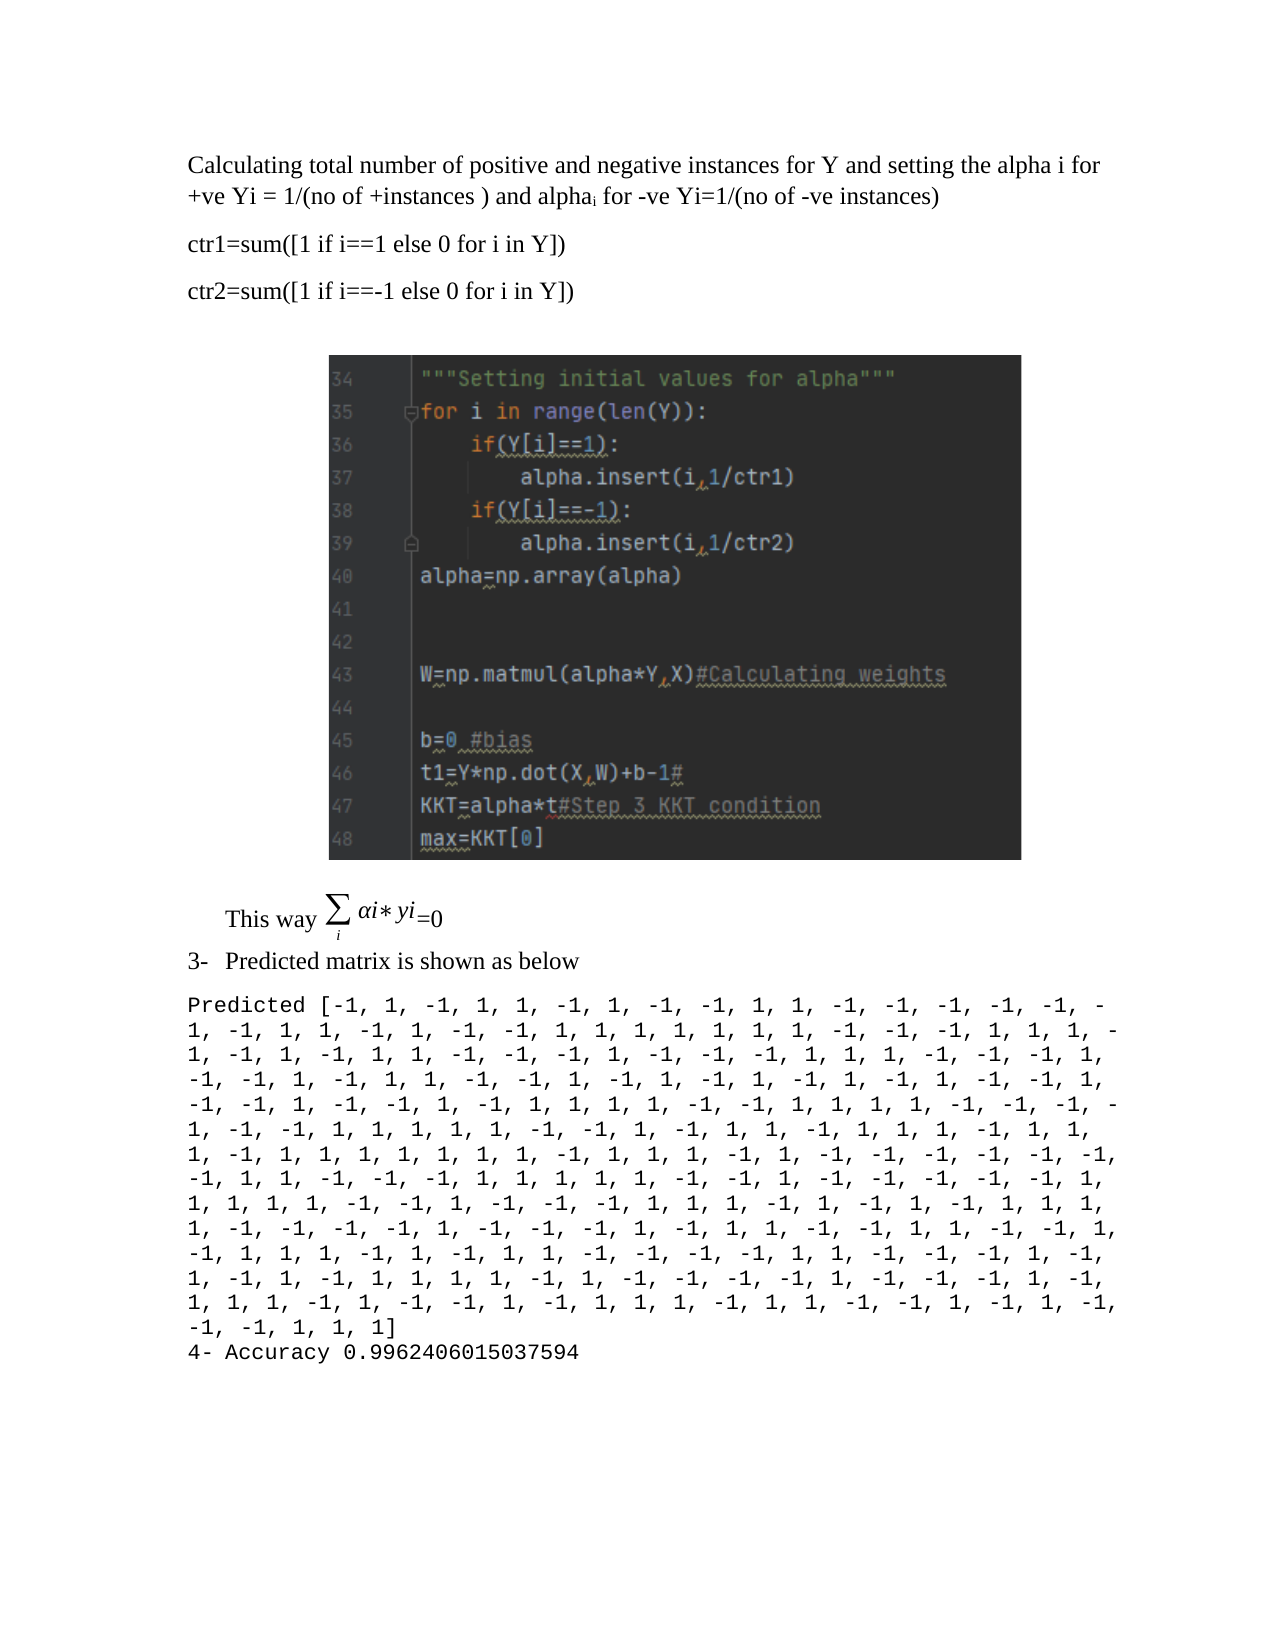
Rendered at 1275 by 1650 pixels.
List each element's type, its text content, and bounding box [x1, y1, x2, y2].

text Calculating total number of positive and negative instances for Y and setting the alpha i for +ve Yi = 1/(no of +instances ) and alphai for -ve Yi=1/(no of -ve instances) [187, 150, 1125, 210]
list Predicted matrix is shown as below [187, 946, 1125, 975]
picture [328, 355, 1022, 860]
list This way =0 [225, 893, 1125, 944]
text Predicted [-1, 1, -1, 1, 1, -1, 1, -1, -1, 1, 1, -1, -1, -1, -1, -1, -1, -1, 1, 1, -1, 1, -1, -1, 1, 1, 1, 1, 1, 1, 1, -1, -1, -1, 1, 1, 1, -1, -1, 1, -1, 1, 1, -1, -1, -1, 1, -1, -1, -1, 1, 1, 1, -1, -1, -1, 1, -1, -1, 1, -1, 1, 1, -1, -1, 1, -1, 1, -1, 1, -1, 1, -1, 1, -1, -1, 1, -1, -1, 1, -1, -1, 1, -1, 1, 1, 1, 1, -1, -1, 1, 1, 1, 1, -1, -1, -1, -1, -1, -1, 1, 1, 1, 1, 1, -1, -1, 1, -1, 1, 1, -1, 1, 1, 1, -1, 1, 1, 1, -1, 1, 1, 1, 1, 1, 1, 1, -1, 1, 1, 1, -1, 1, -1, -1, -1, -1, -1, -1, -1, 1, 1, -1, -1, -1, 1, 1, 1, 1, 1, -1, -1, 1, -1, -1, -1, -1, -1, 1, 1, 1, 1, 1, -1, -1, 1, -1, -1, -1, 1, 1, 1, -1, 1, -1, 1, -1, 1, 1, 1, 1, -1, -1, -1, -1, 1, -1, -1, -1, 1, -1, 1, 1, -1, -1, 1, 1, -1, -1, 1, -1, 1, 1, 1, -1, 1, -1, 1, 1, -1, -1, -1, -1, 1, 1, -1, -1, -1, 1, -1, 1, -1, 1, -1, 1, 1, 1, 1, -1, 1, -1, -1, -1, -1, 1, -1, -1, -1, 1, -1, 1, 1, 1, -1, 1, -1, -1, 1, -1, 1, 1, 1, -1, 1, 1, -1, -1, 1, -1, 1, -1, -1, -1, 1, 1, 1] [187, 994, 1125, 1341]
text ctr2=sum([1 if i==-1 else 0 for i in Y]) [187, 276, 1125, 305]
text ctr1=sum([1 if i==1 else 0 for i in Y]) [187, 229, 1125, 257]
list Accuracy 0.9962406015037594 [187, 1341, 1125, 1366]
